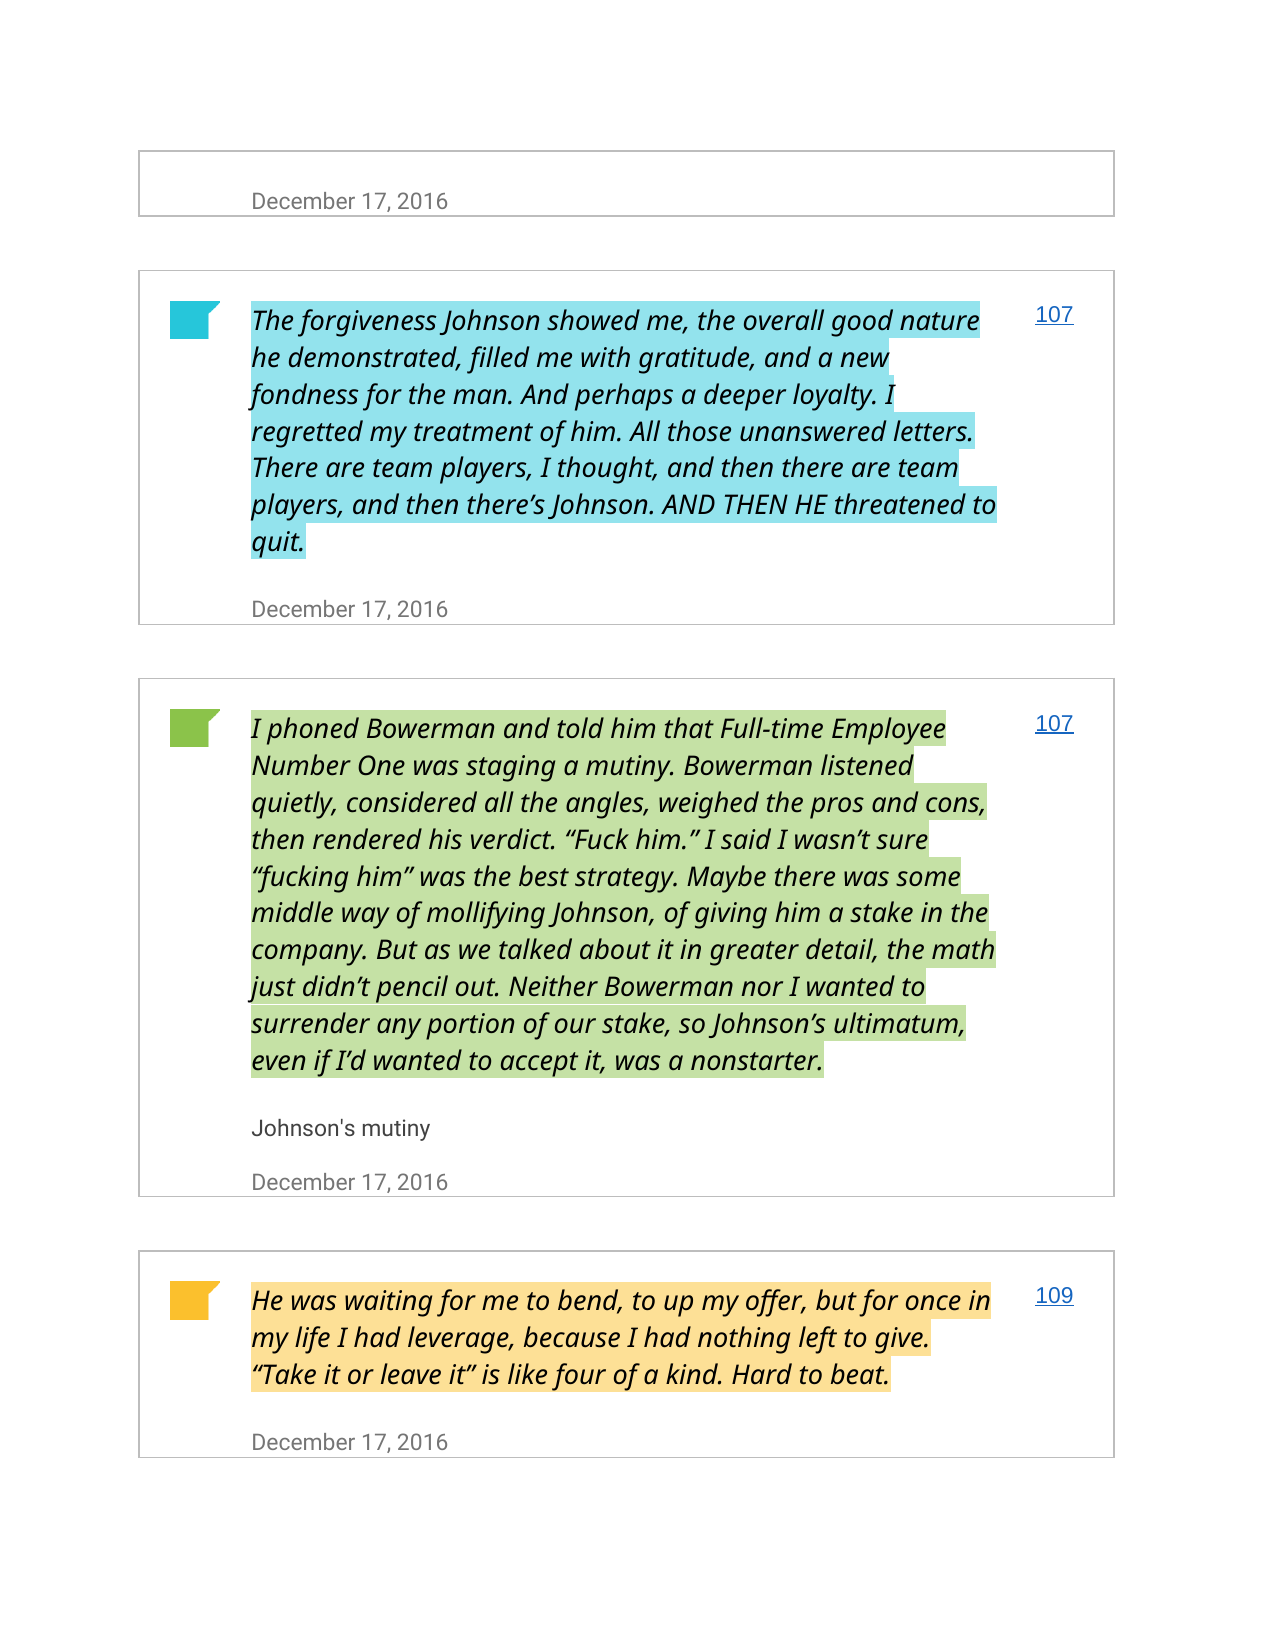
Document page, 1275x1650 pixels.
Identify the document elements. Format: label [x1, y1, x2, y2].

table_header [140, 152, 1113, 215]
table_header [140, 1252, 1113, 1456]
picture [170, 709, 220, 747]
picture [170, 301, 220, 339]
table_header [140, 679, 1113, 1196]
table_header [140, 271, 1113, 623]
picture [170, 1281, 220, 1320]
